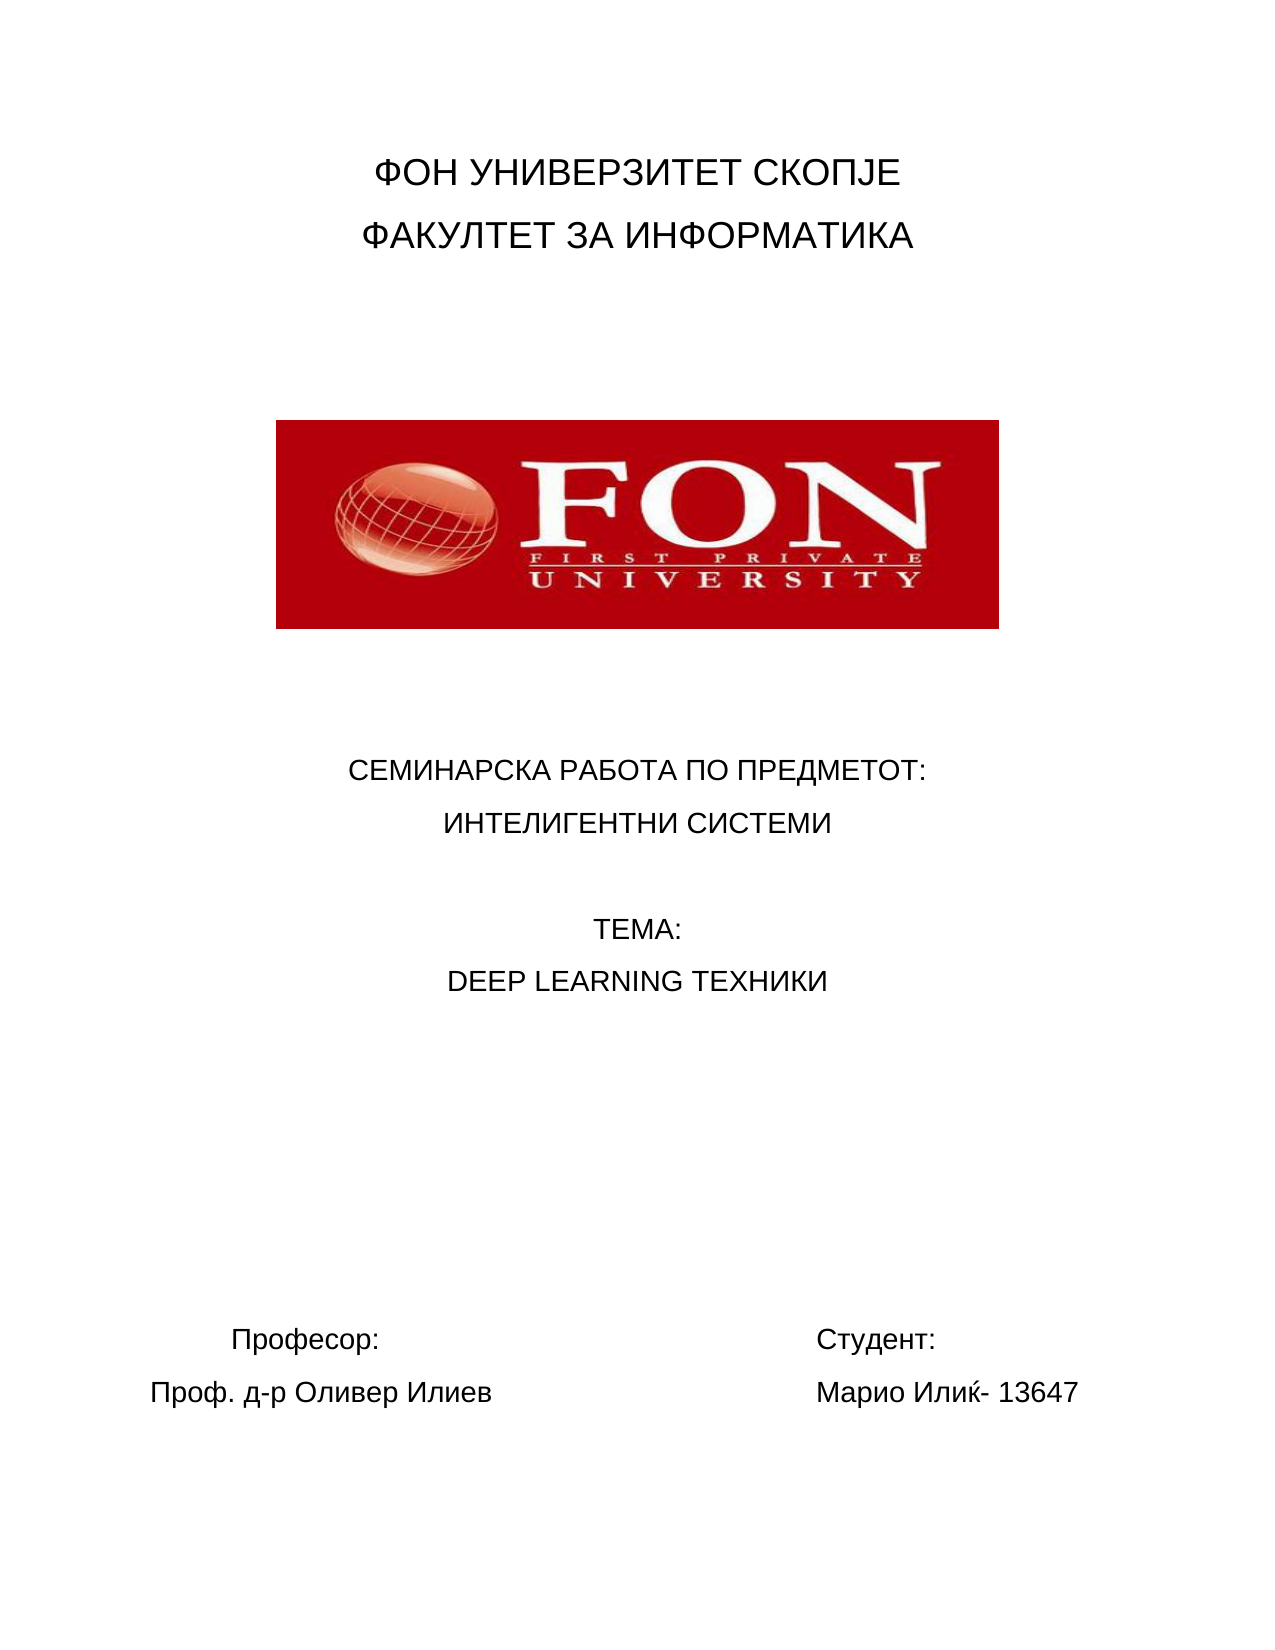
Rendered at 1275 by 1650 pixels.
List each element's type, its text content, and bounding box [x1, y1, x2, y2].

text ФОН УНИВЕРЗИТЕТ СКОПЈЕ [150, 150, 1125, 193]
text DEEP LEARNING ТЕХНИКИ [150, 964, 1125, 998]
text ТЕМА: [150, 912, 1125, 945]
text Професор: Студент: [150, 1322, 1125, 1356]
picture [276, 420, 999, 629]
text ФАКУЛТЕТ ЗА ИНФОРМАТИКА [150, 213, 1125, 256]
text ИНТЕЛИГЕНТНИ СИСТЕМИ [150, 806, 1125, 839]
text СЕМИНАРСКА РАБОТА ПО ПРЕДМЕТОТ: [150, 753, 1125, 787]
text Проф. д-р Оливер Илиев Марио Илиќ- 13647 [150, 1375, 1125, 1409]
